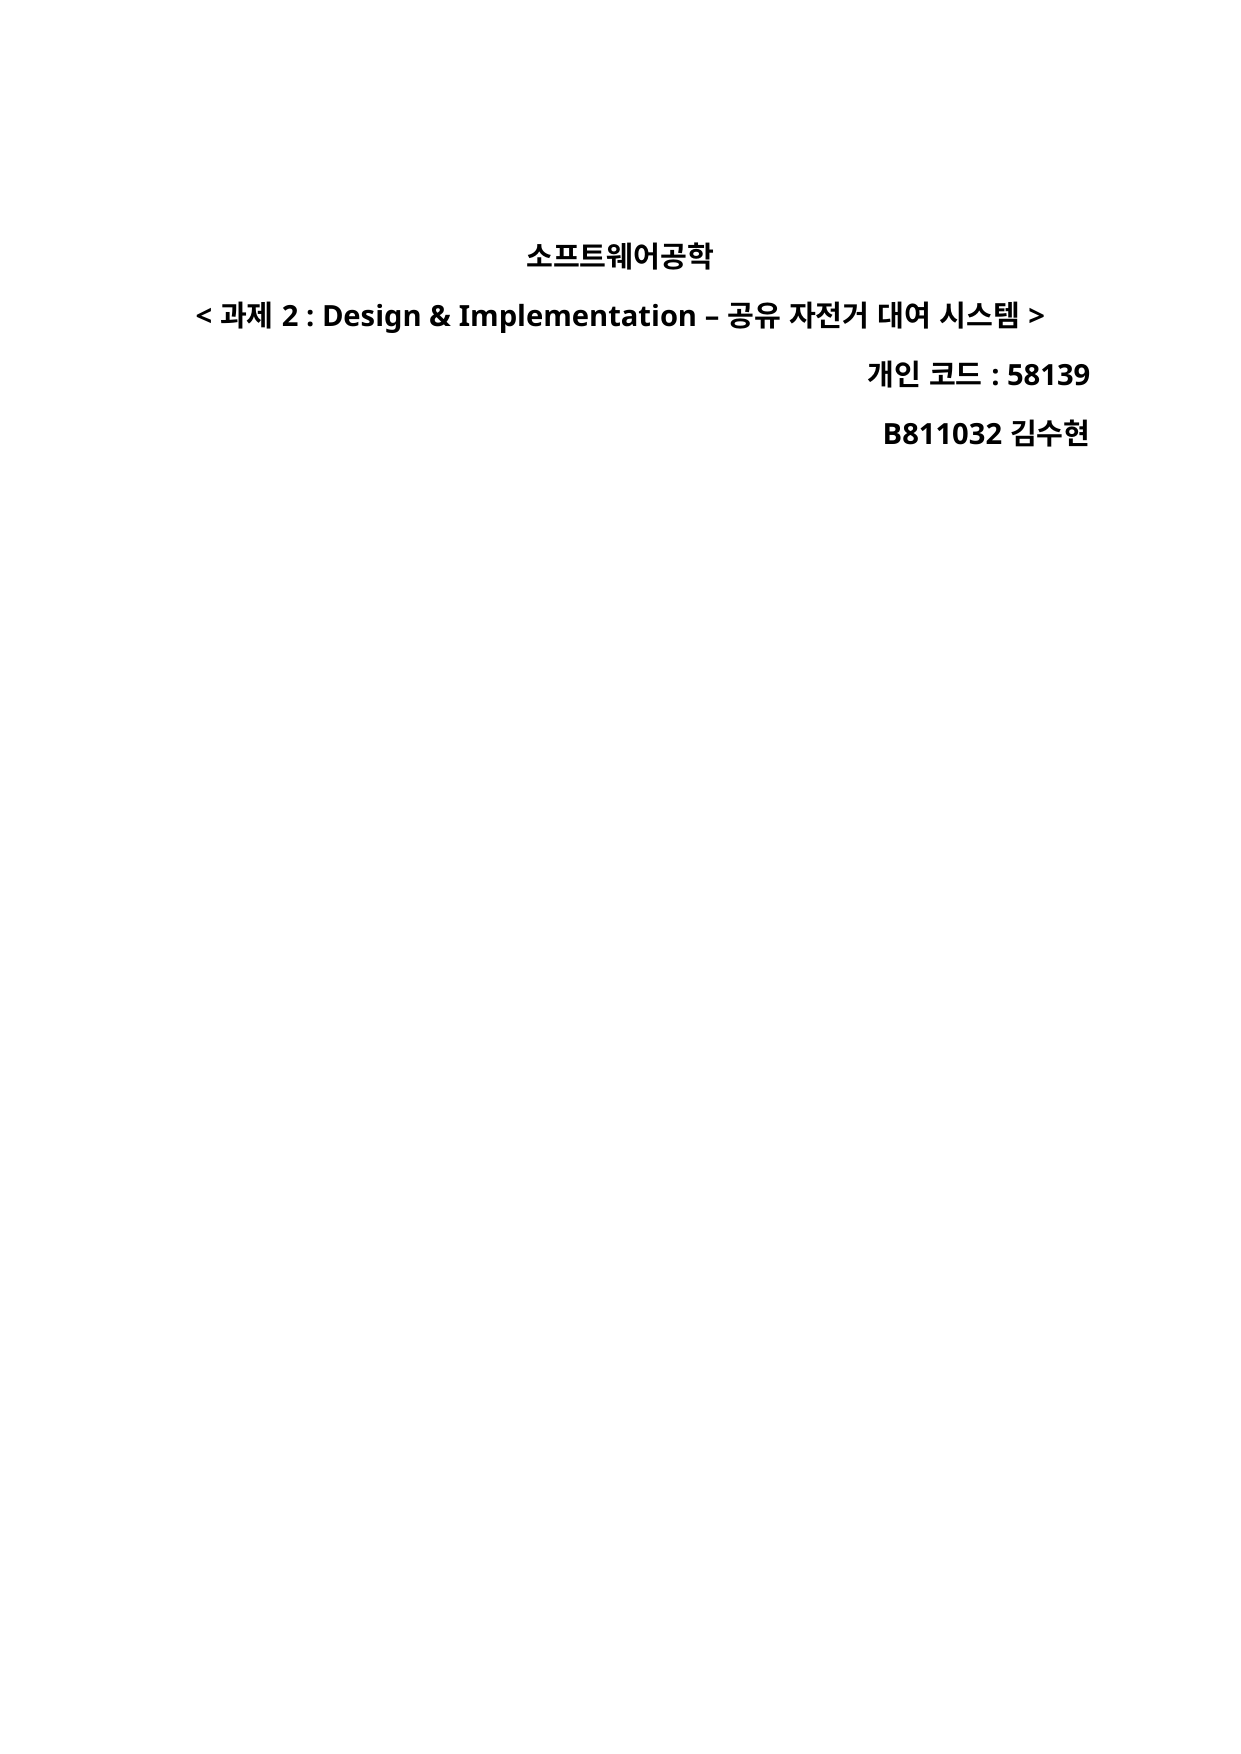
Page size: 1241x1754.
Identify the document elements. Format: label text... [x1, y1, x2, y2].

text < 과제 2 : Design & Implementation – 공유 자전거 대여 시스템 > [150, 292, 1090, 335]
text B811032 김수현 [150, 411, 1090, 453]
text 개인 코드 : 58139 [150, 352, 1090, 394]
text 소프트웨어공학 [150, 233, 1090, 276]
